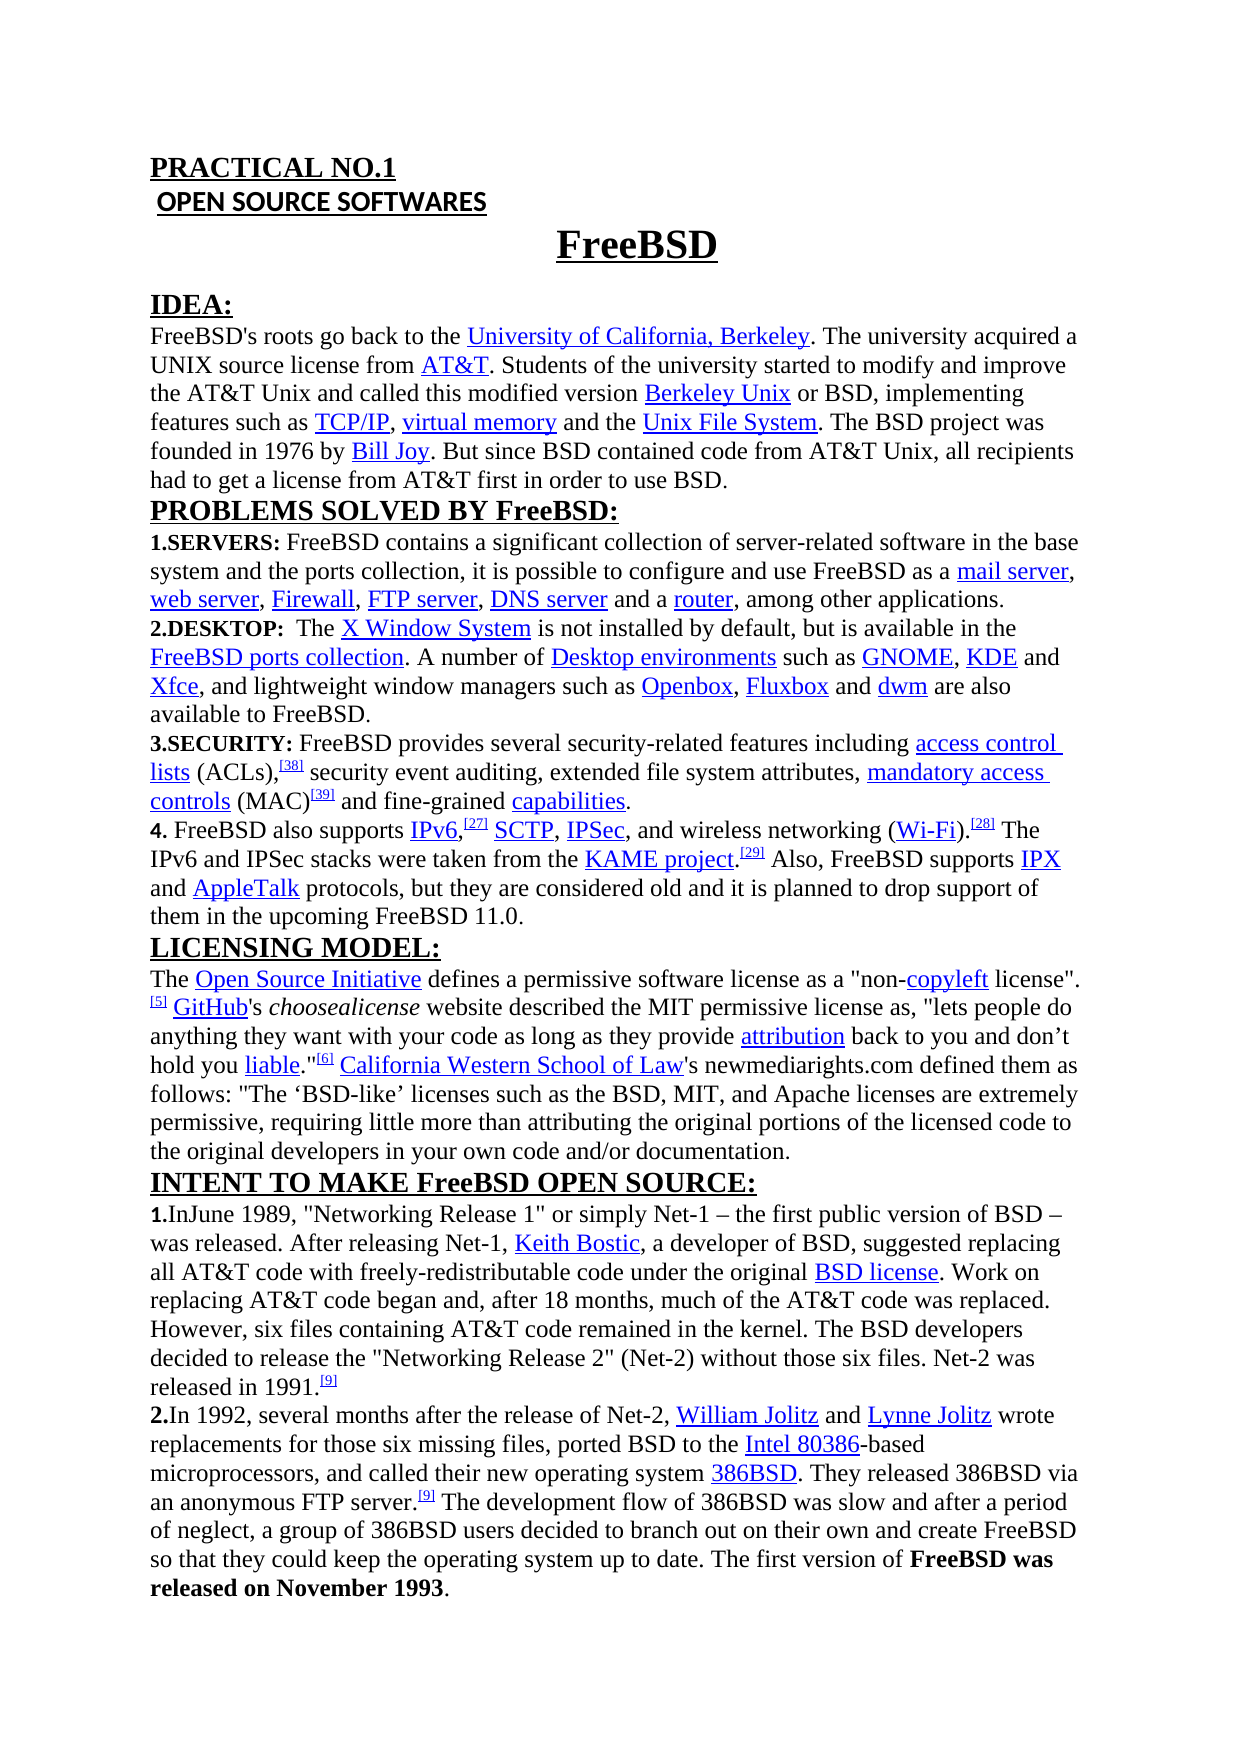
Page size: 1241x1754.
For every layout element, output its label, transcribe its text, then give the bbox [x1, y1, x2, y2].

text FreeBSD's roots go back to the University of California, Berkeley. The university acquired a UNIX source license from AT&T. Students of the university started to modify and improve the AT&T Unix and called this modified version Berkeley Unix or BSD, implementing features such as TCP/IP, virtual memory and the Unix File System. The BSD project was founded in 1976 by Bill Joy. But since BSD contained code from AT&T Unix, all recipients had to get a license from AT&T first in order to use BSD. [150, 321, 1090, 493]
text 4. FreeBSD also supports IPv6,[27] SCTP, IPSec, and wireless networking (Wi-Fi).[28] The IPv6 and IPSec stacks were taken from the KAME project.[29] Also, FreeBSD supports IPX and AppleTalk protocols, but they are considered old and it is planned to drop support of them in the upcoming FreeBSD 11.0. [150, 815, 1090, 930]
text INTENT TO MAKE FreeBSD OPEN SOURCE: [150, 1165, 1090, 1199]
text 3.SECURITY: FreeBSD provides several security-related features including access control lists (ACLs),[38] security event auditing, extended file system attributes, mandatory access controls (MAC)[39] and fine-grained capabilities. [150, 728, 1090, 815]
text 2.DESKTOP: The X Window System is not installed by default, but is available in the FreeBSD ports collection. A number of Desktop environments such as GNOME, KDE and Xfce, and lightweight window managers such as Openbox, Fluxbox and dwm are also available to FreeBSD. [150, 613, 1090, 728]
text 2.In 1992, several months after the release of Net-2, William Jolitz and Lynne Jolitz wrote replacements for those six missing files, ported BSD to the Intel 80386-based microprocessors, and called their new operating system 386BSD. They released 386BSD via an anonymous FTP server.[9] The development flow of 386BSD was slow and after a period of neglect, a group of 386BSD users decided to branch out on their own and create FreeBSD so that they could keep the operating system up to date. The first version of FreeBSD was released on November 1993. [150, 1400, 1090, 1602]
text The Open Source Initiative defines a permissive software license as a "non-copyleft license".[5] GitHub's choosealicense website described the MIT permissive license as, "lets people do anything they want with your code as long as they provide attribution back to you and don’t hold you liable."[6] California Western School of Law's newmediarights.com defined them as follows: "The ‘BSD-like’ licenses such as the BSD, MIT, and Apache licenses are extremely permissive, requiring little more than attributing the original portions of the licensed code to the original developers in your own code and/or documentation. [150, 964, 1090, 1165]
text 1.SERVERS: FreeBSD contains a significant collection of server-related software in the base system and the ports collection, it is possible to configure and use FreeBSD as a mail server, web server, Firewall, FTP server, DNS server and a router, among other applications. [150, 527, 1090, 613]
text 1.InJune 1989, "Networking Release 1" or simply Net-1 – the first public version of BSD – was released. After releasing Net-1, Keith Bostic, a developer of BSD, suggested replacing all AT&T code with freely-redistributable code under the original BSD license. Work on replacing AT&T code began and, after 18 months, much of the AT&T code was replaced. However, six files containing AT&T code remained in the kernel. The BSD developers decided to release the "Networking Release 2" (Net-2) without those six files. Net-2 was released in 1991.[9] [150, 1199, 1090, 1400]
text PRACTICAL NO.1 [150, 150, 1090, 183]
text PROBLEMS SOLVED BY FreeBSD: [150, 493, 1090, 527]
text IDEA: [150, 287, 1090, 321]
text OPEN SOURCE SOFTWARES [150, 183, 1090, 219]
text LICENSING MODEL: [150, 930, 1090, 964]
text FreeBSD [150, 219, 1090, 267]
